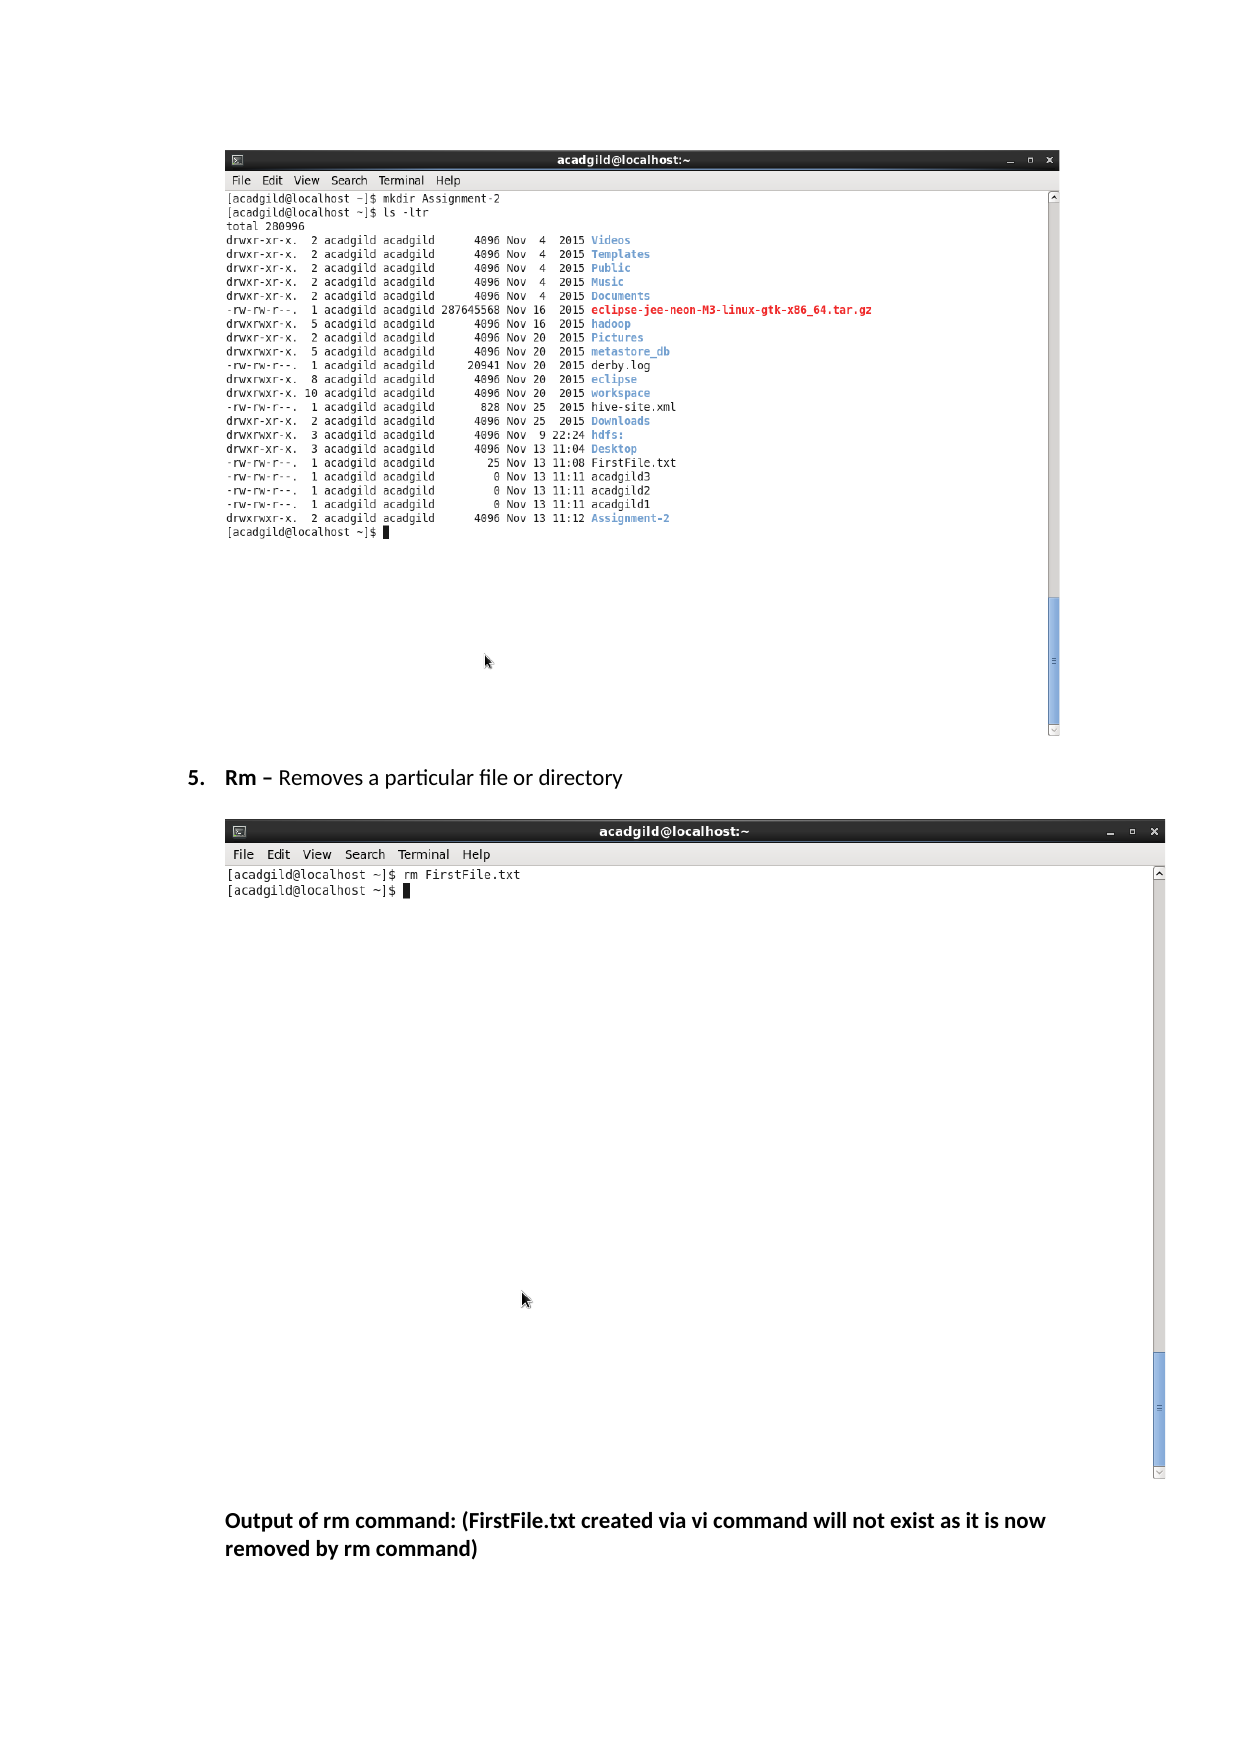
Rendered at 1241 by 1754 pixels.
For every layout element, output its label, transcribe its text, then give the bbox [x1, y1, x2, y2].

picture [225, 819, 1166, 1479]
list Rm – Removes a particular file or directory [187, 763, 1090, 791]
list Output of rm command: (FirstFile.txt created via vi command will not exist as it is now removed by rm command) [225, 1506, 1090, 1562]
picture [225, 150, 1060, 736]
